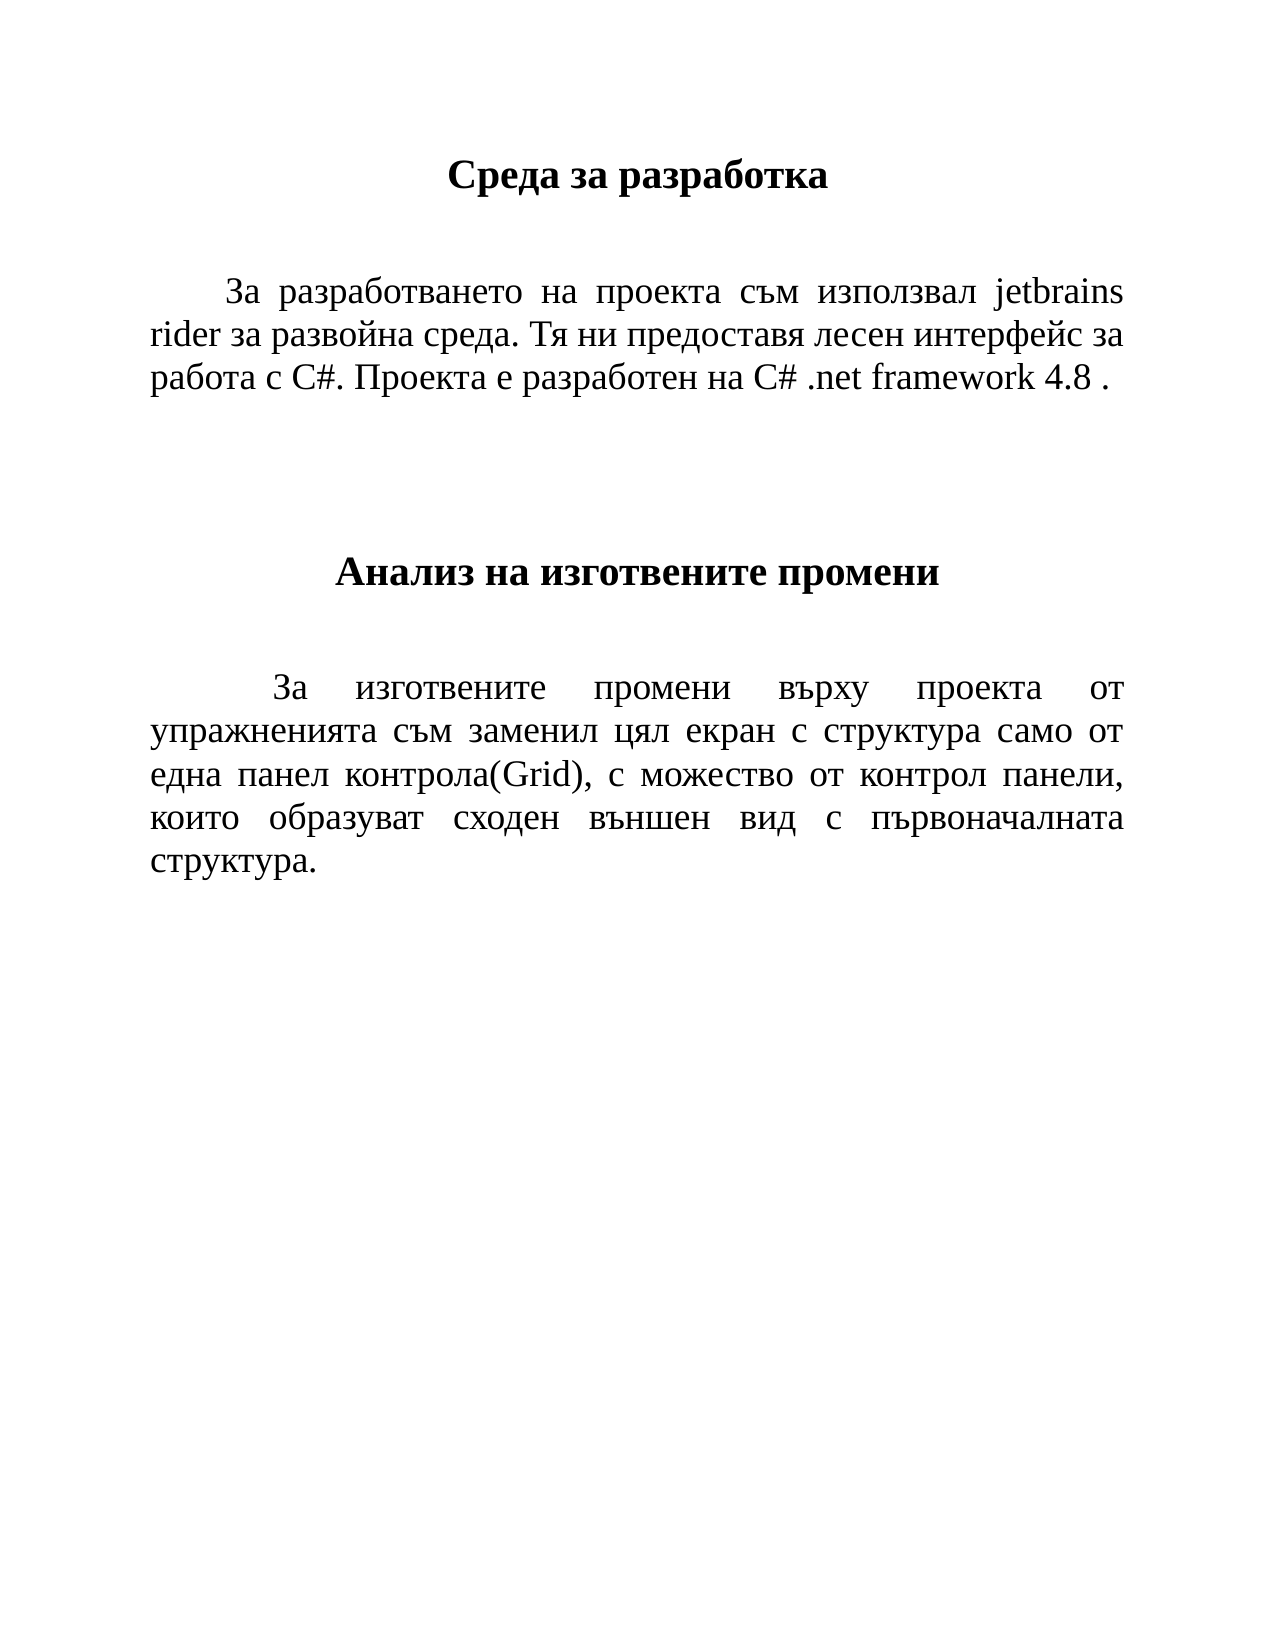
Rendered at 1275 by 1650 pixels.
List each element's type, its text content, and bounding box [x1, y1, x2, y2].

text Среда за разработка [150, 150, 1125, 198]
text За разработването на проекта съм използвал jetbrains rider за развойна среда. Тя ни предоставя лесен интерфейс за работа с C#. Проекта е разработен на C# .net framework 4.8 . [150, 268, 1125, 398]
text Анализ на изготвените промени [150, 546, 1125, 594]
text За изготвените промени върху проекта от упражненията съм заменил цял екран с структура само от една панел контрола(Grid), с можество от контрол панели, които образуват сходен външен вид с първоначалната структура. [150, 665, 1125, 880]
